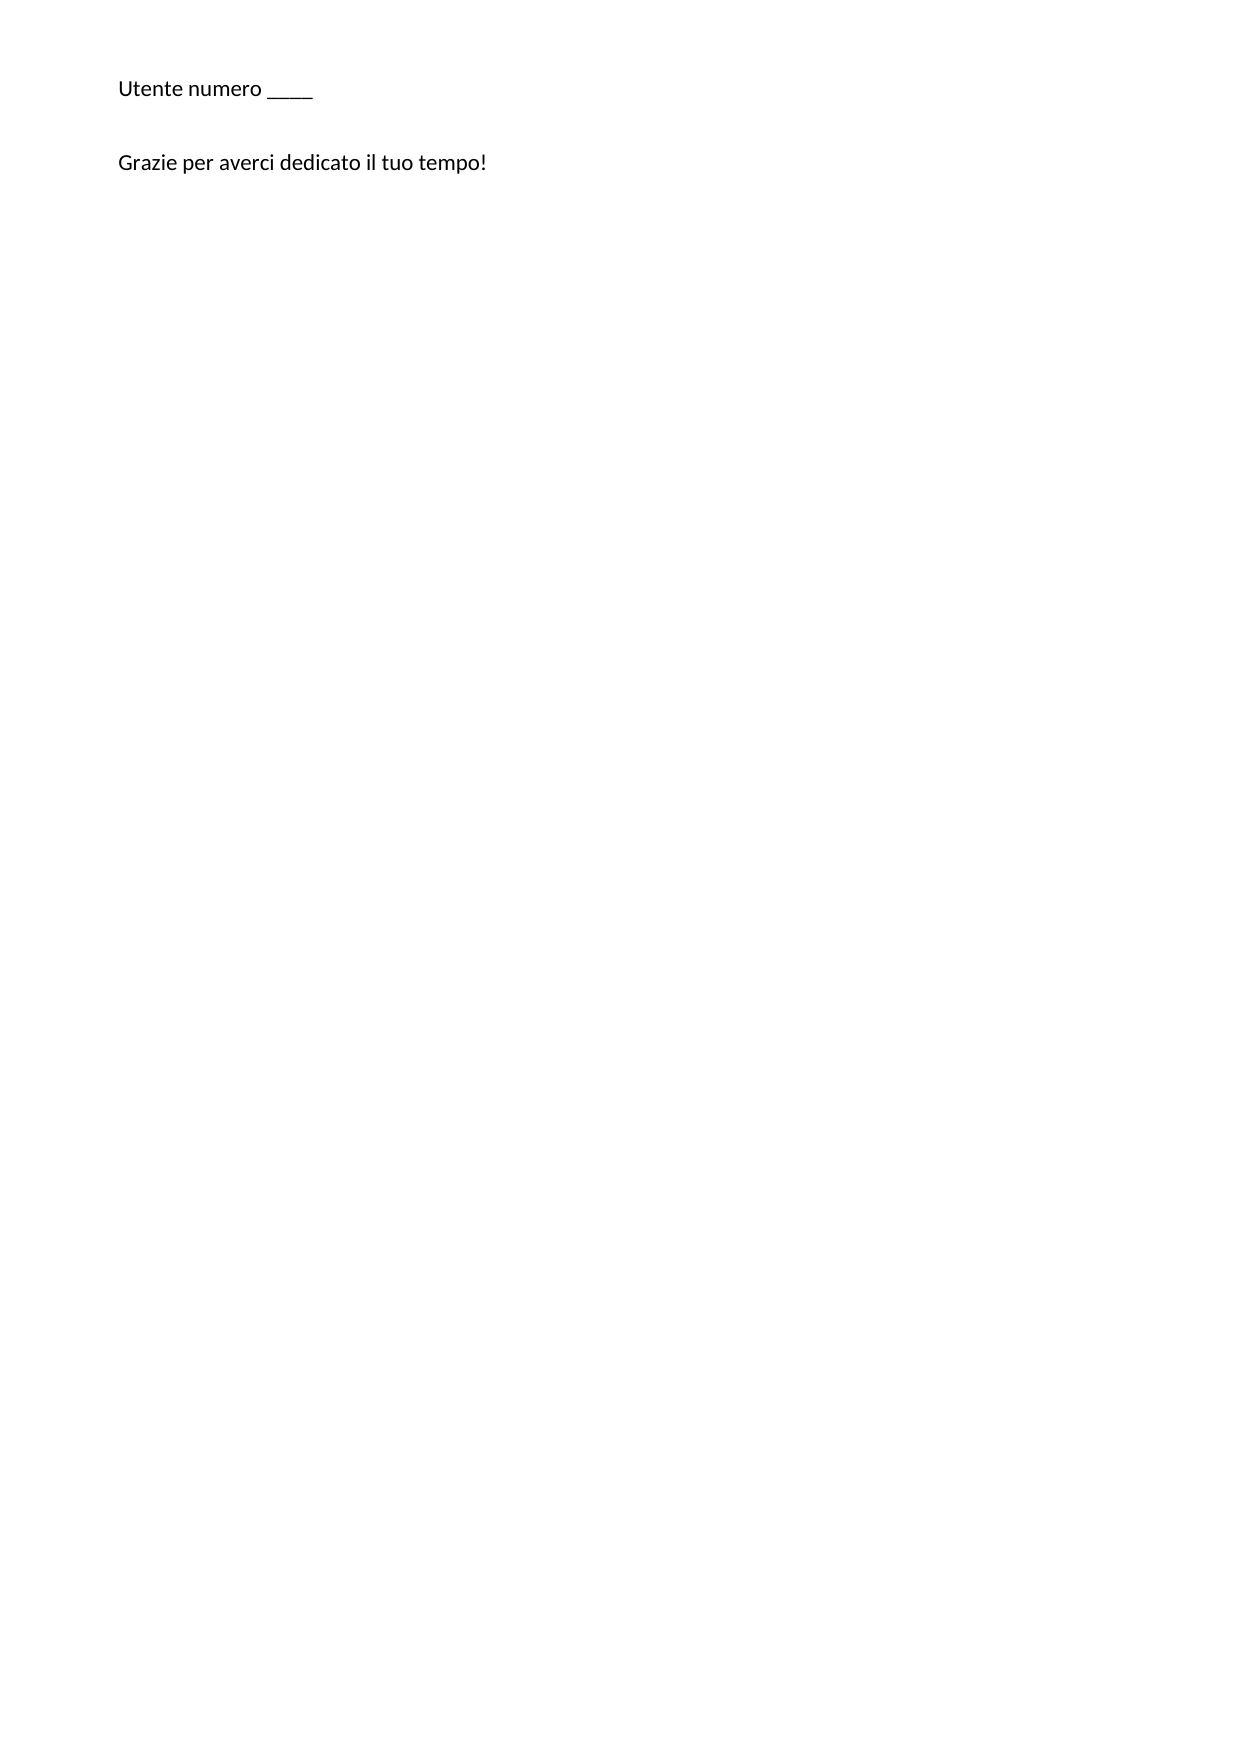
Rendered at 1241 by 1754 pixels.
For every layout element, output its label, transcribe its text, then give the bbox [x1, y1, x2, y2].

text Grazie per averci dedicato il tuo tempo! [118, 148, 1122, 176]
